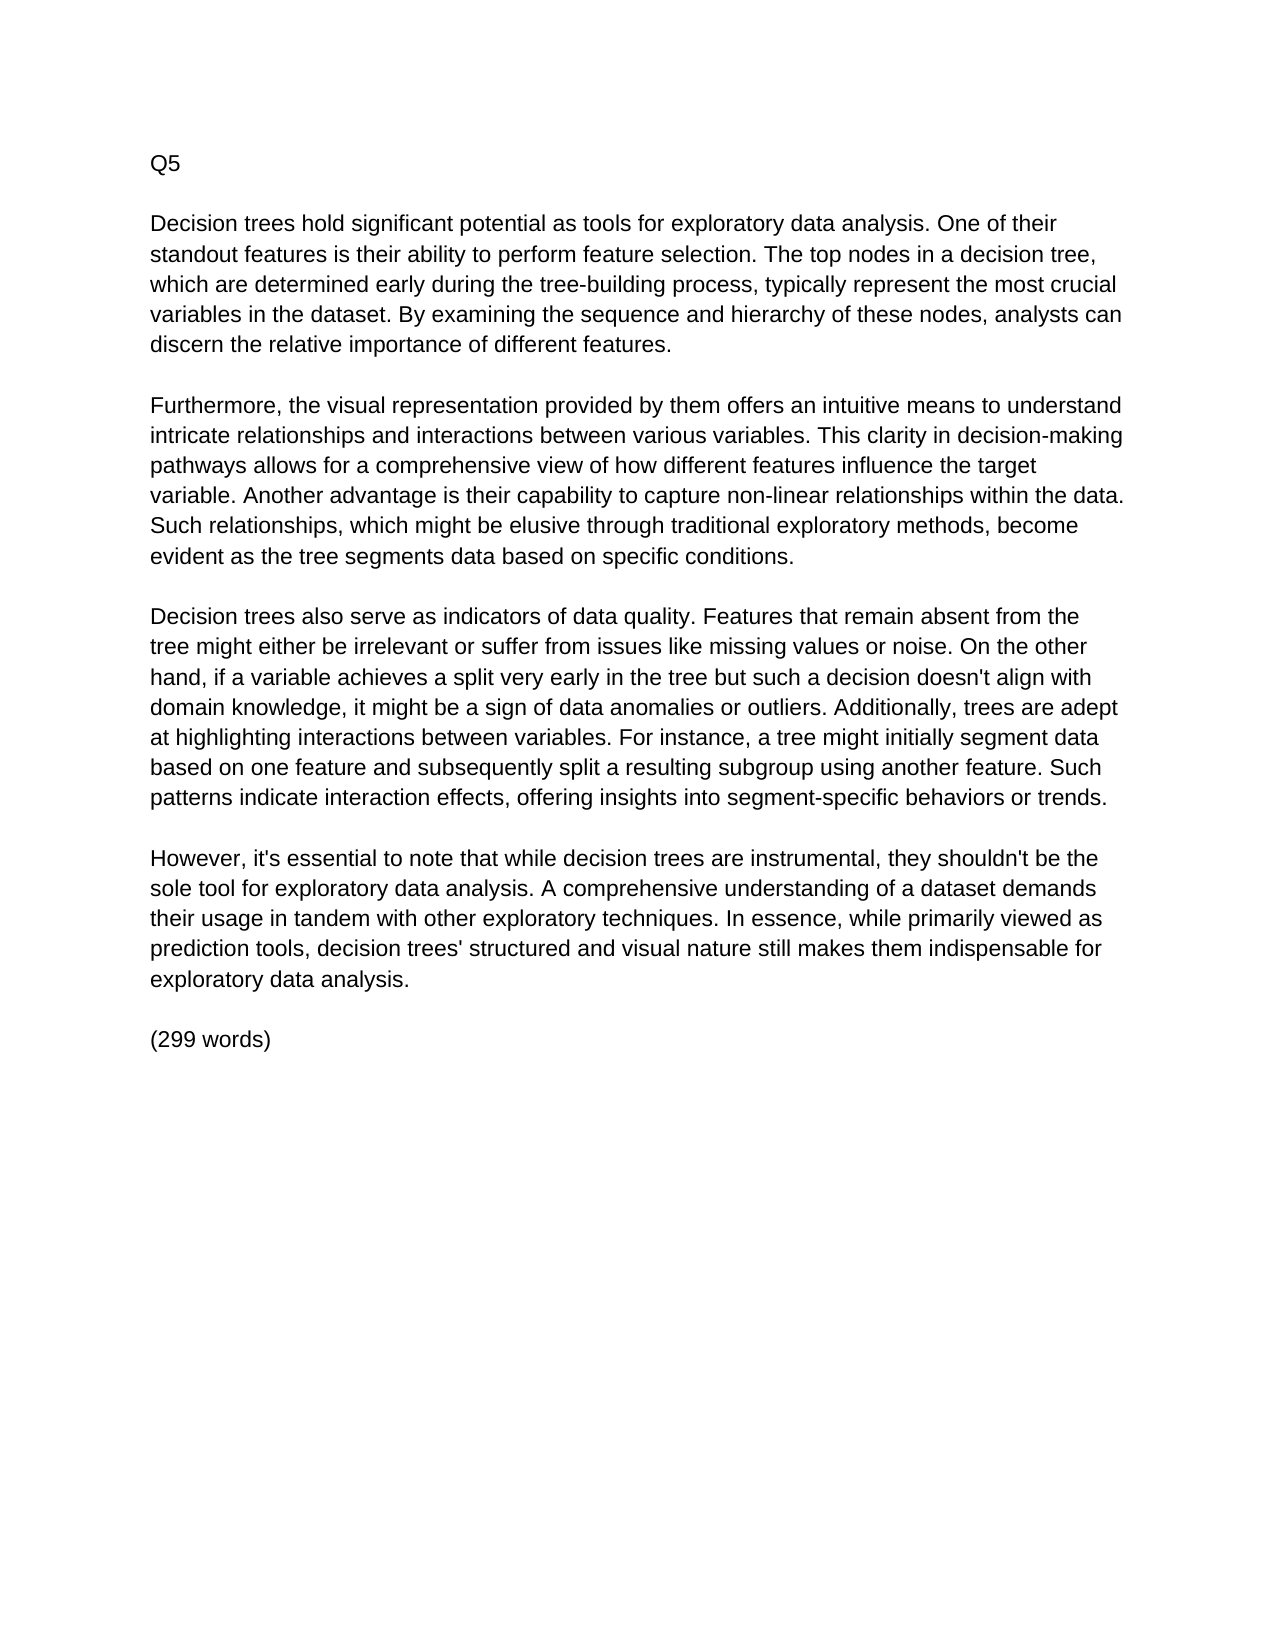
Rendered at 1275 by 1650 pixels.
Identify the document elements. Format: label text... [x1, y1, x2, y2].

text Decision trees hold significant potential as tools for exploratory data analysis. One of their standout features is their ability to perform feature selection. The top nodes in a decision tree, which are determined early during the tree-building process, typically represent the most crucial variables in the dataset. By examining the sequence and hierarchy of these nodes, analysts can discern the relative importance of different features. [150, 210, 1125, 358]
text Decision trees also serve as indicators of data quality. Features that remain absent from the tree might either be irrelevant or suffer from issues like missing values or noise. On the other hand, if a variable achieves a split very early in the tree but such a decision doesn't align with domain knowledge, it might be a sign of data anomalies or outliers. Additionally, trees are adept at highlighting interactions between variables. For instance, a tree might initially segment data based on one feature and subsequently split a resulting subgroup using another feature. Such patterns indicate interaction effects, offering insights into segment-specific behaviors or trends. [150, 603, 1125, 811]
text (299 words) [150, 1026, 1125, 1052]
text However, it's essential to note that while decision trees are instrumental, they shouldn't be the sole tool for exploratory data analysis. A comprehensive understanding of a dataset demands their usage in tandem with other exploratory techniques. In essence, while primarily viewed as prediction tools, decision trees' structured and visual nature still makes them indispensable for exploratory data analysis. [150, 845, 1125, 992]
text Q5 [150, 150, 1125, 176]
text Furthermore, the visual representation provided by them offers an intuitive means to understand intricate relationships and interactions between various variables. This clarity in decision-making pathways allows for a comprehensive view of how different features influence the target variable. Another advantage is their capability to capture non-linear relationships within the data. Such relationships, which might be elusive through traditional exploratory methods, become evident as the tree segments data based on specific conditions. [150, 392, 1125, 569]
